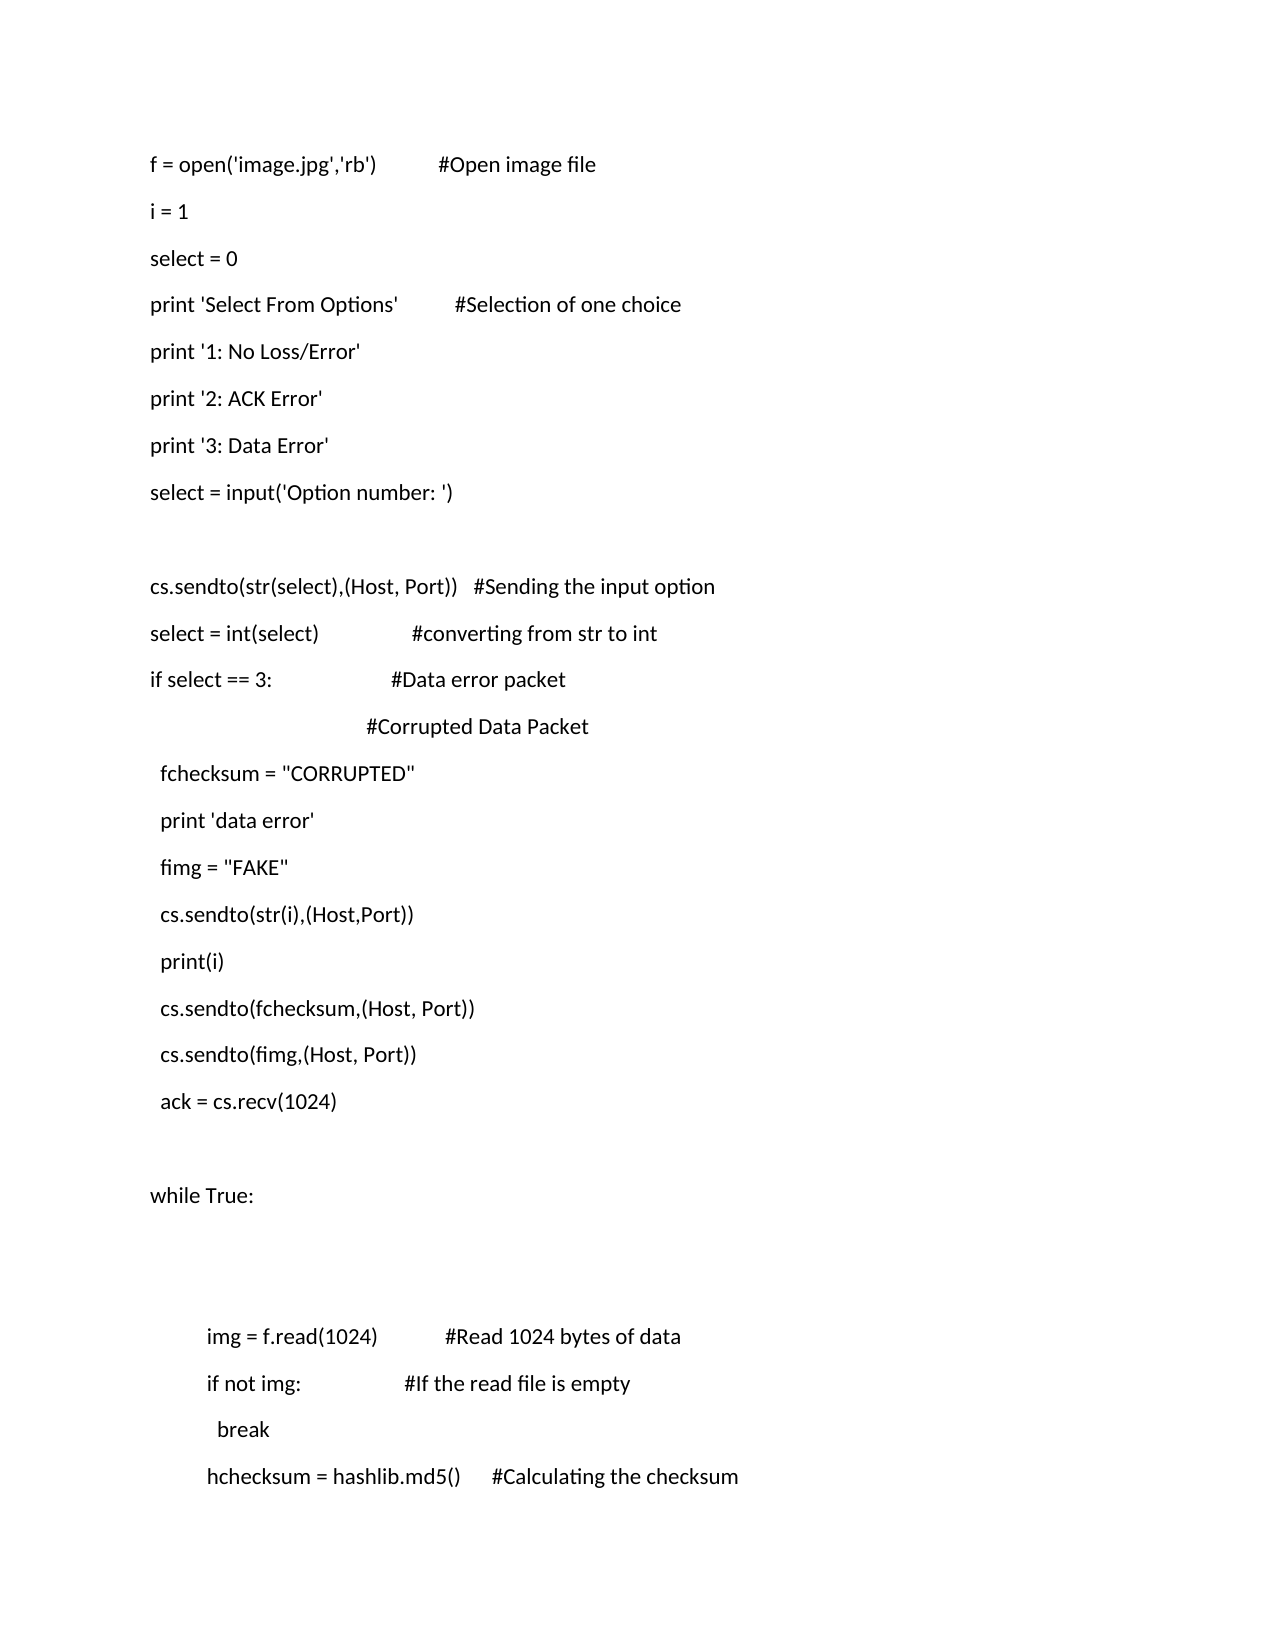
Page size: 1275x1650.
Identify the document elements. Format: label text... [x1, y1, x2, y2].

text print 'data error' [150, 806, 1125, 834]
text i = 1 [150, 197, 1125, 225]
text select = 0 [150, 244, 1125, 272]
text ack = cs.recv(1024) [150, 1087, 1125, 1116]
text print '1: No Loss/Error' [150, 337, 1125, 366]
text cs.sendto(str(i),(Host,Port)) [150, 900, 1125, 928]
text break [150, 1416, 1125, 1444]
text cs.sendto(fimg,(Host, Port)) [150, 1041, 1125, 1069]
text img = f.read(1024) #Read 1024 bytes of data [150, 1322, 1125, 1350]
text f = open('image.jpg','rb') #Open image file [150, 150, 1125, 178]
text while True: [150, 1181, 1125, 1209]
text select = int(select) #converting from str to int [150, 619, 1125, 647]
text print '3: Data Error' [150, 431, 1125, 459]
text #Corrupted Data Packet [150, 712, 1125, 741]
text print 'Select From Options' #Selection of one choice [150, 291, 1125, 319]
text print(i) [150, 947, 1125, 975]
text print '2: ACK Error' [150, 384, 1125, 412]
text fchecksum = "CORRUPTED" [150, 759, 1125, 787]
text cs.sendto(fchecksum,(Host, Port)) [150, 994, 1125, 1022]
text select = input('Option number: ') [150, 478, 1125, 506]
text cs.sendto(str(select),(Host, Port)) #Sending the input option [150, 572, 1125, 600]
text if select == 3: #Data error packet [150, 666, 1125, 694]
text fimg = "FAKE" [150, 853, 1125, 881]
text hchecksum = hashlib.md5() #Calculating the checksum [150, 1462, 1125, 1491]
text if not img: #If the read file is empty [150, 1369, 1125, 1397]
